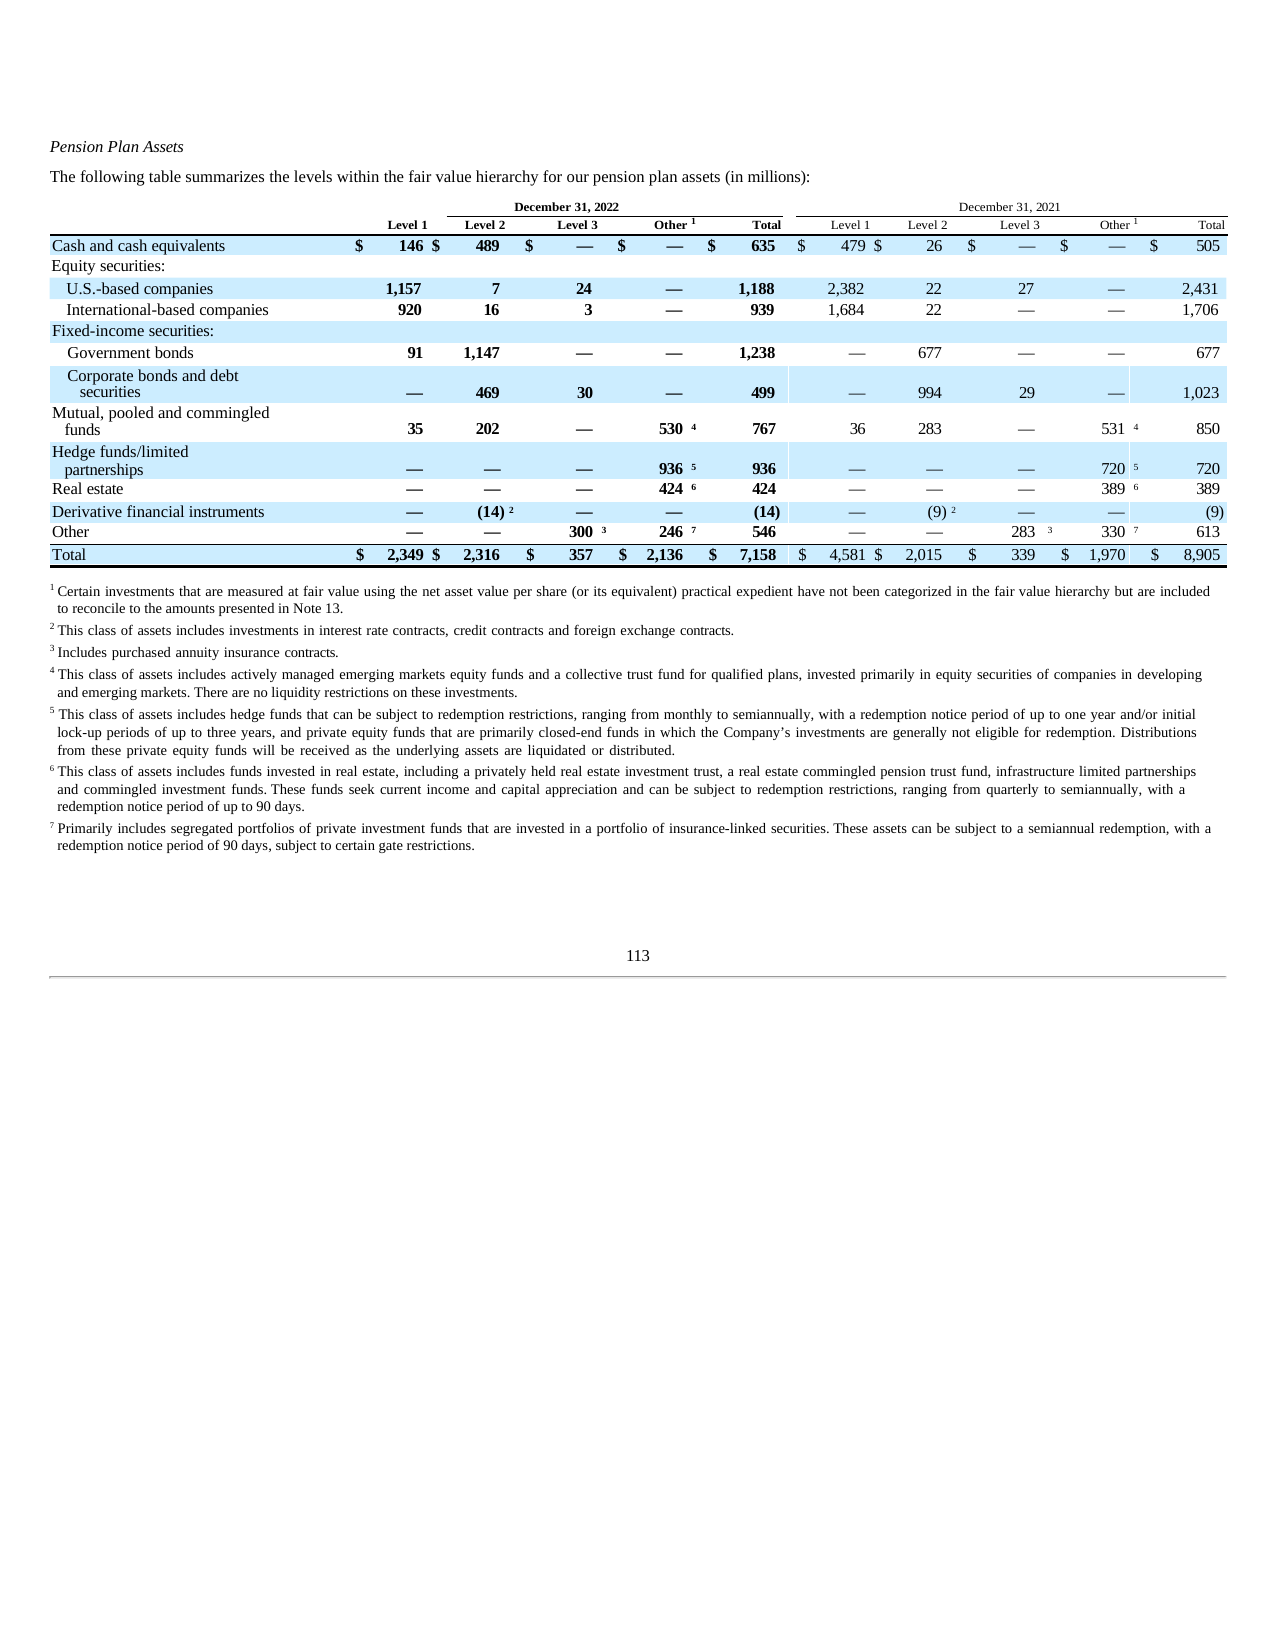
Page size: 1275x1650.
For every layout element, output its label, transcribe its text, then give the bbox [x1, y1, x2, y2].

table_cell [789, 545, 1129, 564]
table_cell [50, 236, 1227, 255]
text International-based companies 920 16 3 — 939 1,684 22 — — 1,706 [66, 276, 1242, 319]
text 3 Includes purchased annuity insurance contracts. [49, 642, 1242, 660]
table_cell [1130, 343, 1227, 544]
text Equity securities: [51, 256, 1242, 275]
text 4 This class of assets includes actively managed emerging markets equity funds and a collective trust fund for qualified plans, invested primarily in equity securities of companies in developing and emerging markets. There are no liquidity restrictions on these investments. [49, 664, 1202, 701]
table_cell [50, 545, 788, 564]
text The following table summarizes the levels within the fair value hierarchy for our pension plan assets (in millions): [49, 167, 1242, 186]
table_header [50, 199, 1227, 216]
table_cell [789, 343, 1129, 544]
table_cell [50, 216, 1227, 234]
text 5 This class of assets includes hedge funds that can be subject to redemption restrictions, ranging from monthly to semiannually, with a redemption notice period of up to one year and/or initial lock-up periods of up to three years, and private equity funds that are primarily closed-end funds in which the Company’s investments are generally not eligible for redemption. Distributions from these private equity funds will be received as the underlying assets are liquidated or distributed. [49, 705, 1199, 759]
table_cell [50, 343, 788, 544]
text Pension Plan Assets [49, 137, 1242, 156]
text 6 This class of assets includes funds invested in real estate, including a privately held real estate investment trust, a real estate commingled pension trust fund, infrastructure limited partnerships and commingled investment funds. These funds seek current income and capital appreciation and can be subject to redemption restrictions, ranging from quarterly to semiannually, with a redemption notice period of up to 90 days. [49, 763, 1213, 814]
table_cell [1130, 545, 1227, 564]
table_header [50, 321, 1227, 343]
text 2 This class of assets includes investments in interest rate contracts, credit contracts and foreign exchange contracts. [49, 620, 1242, 638]
text 1 Certain investments that are measured at fair value using the net asset value per share (or its equivalent) practical expedient have not been categorized in the fair value hierarchy but are included to reconcile to the amounts presented in Note 13. [49, 581, 1216, 616]
text 7 Primarily includes segregated portfolios of private investment funds that are invested in a portfolio of insurance-linked securities. These assets can be subject to a semiannual redemption, with a redemption notice period of 90 days, subject to certain gate restrictions. [49, 820, 1242, 854]
